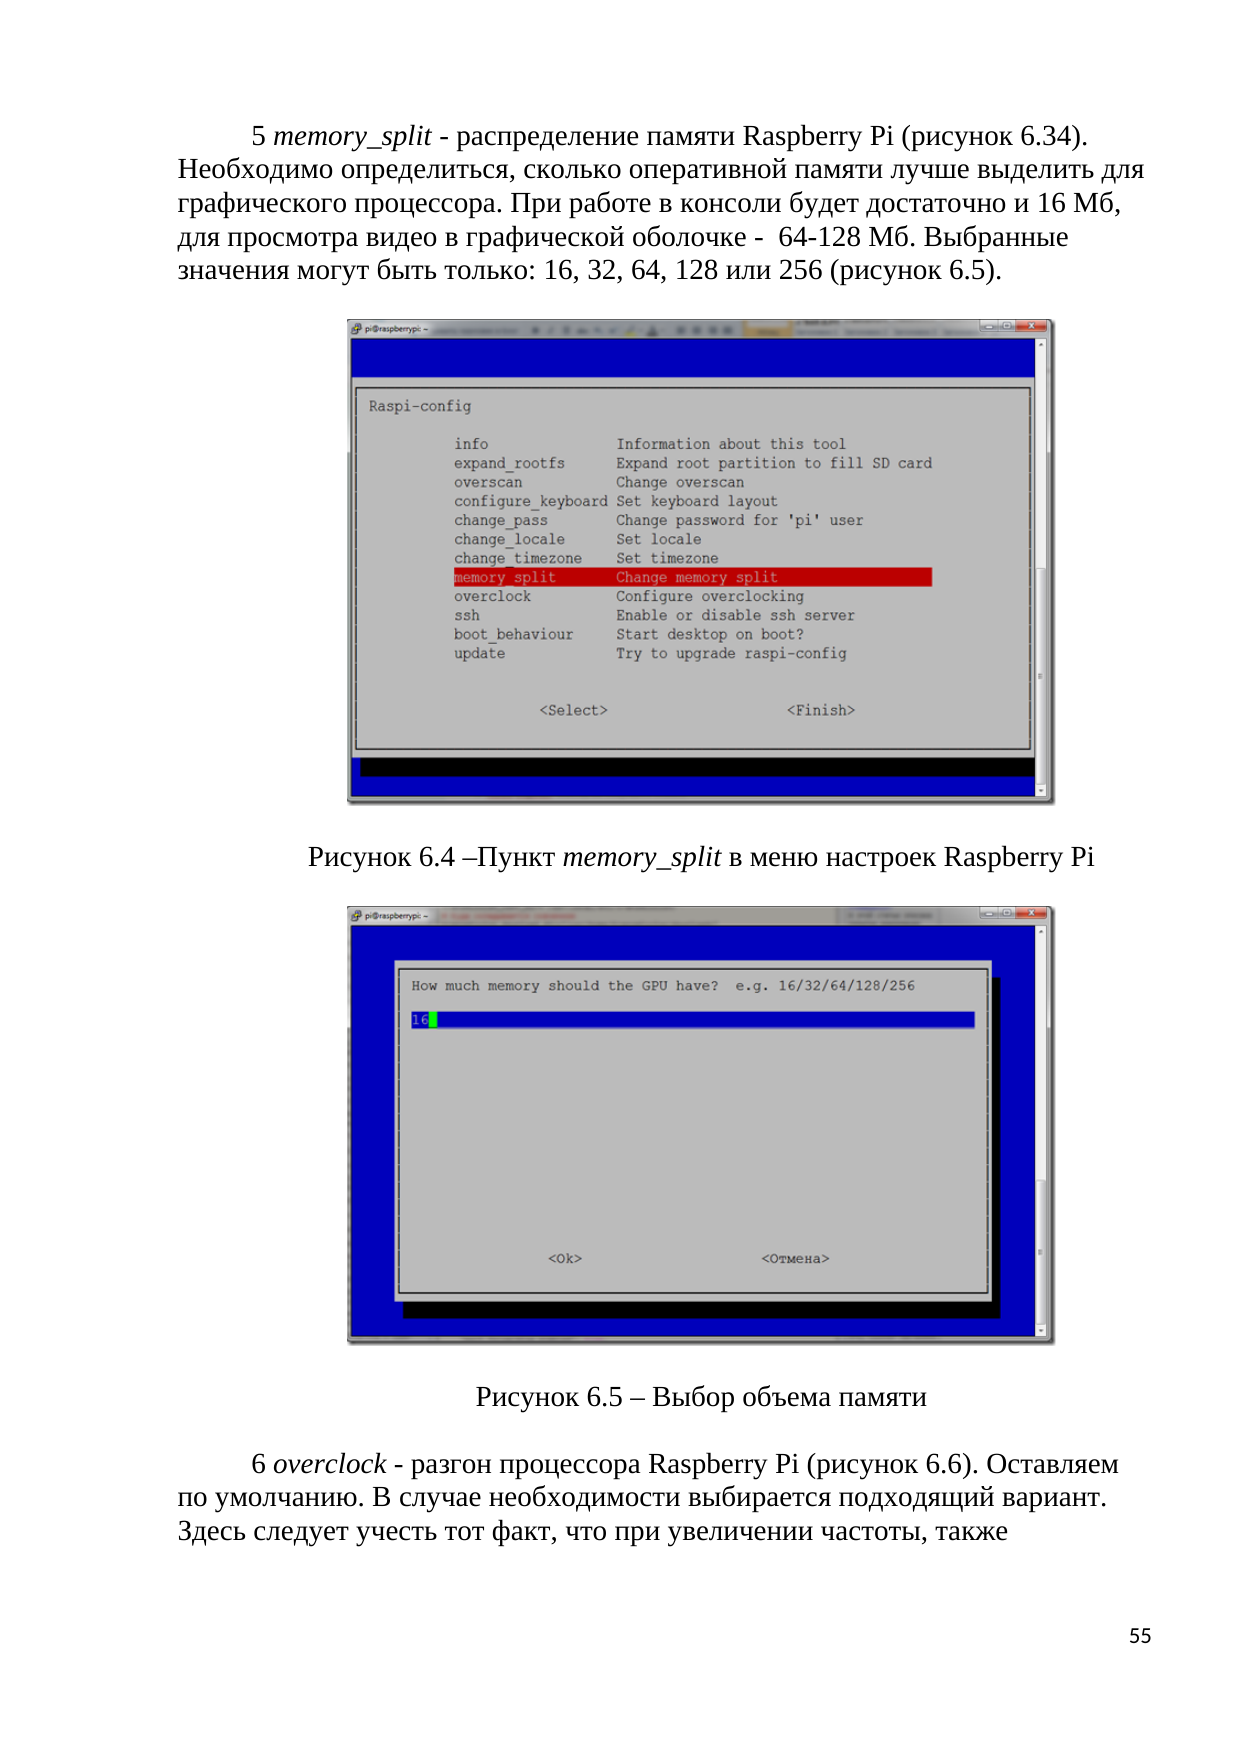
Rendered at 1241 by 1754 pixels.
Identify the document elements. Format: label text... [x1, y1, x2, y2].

list memory_split - распределение памяти Raspberry Pi (рисунок 6.34). Необходимо определиться, сколько оперативной памяти лучше выделить для графического процессора. При работе в консоли будет достаточно и 16 Мб, для просмотра видео в графической оболочке - 64-128 Мб. Выбранные значения могут быть только: 16, 32, 64, 128 или 256 (рисунок 6.5). [177, 118, 1152, 286]
picture [347, 319, 1056, 806]
list Рисунок 6.4 –Пункт memory_split в меню настроек Raspberry Pi [251, 839, 1152, 873]
picture [347, 906, 1056, 1346]
text Рисунок 6.5 – Выбор объема памяти [177, 1379, 1152, 1412]
